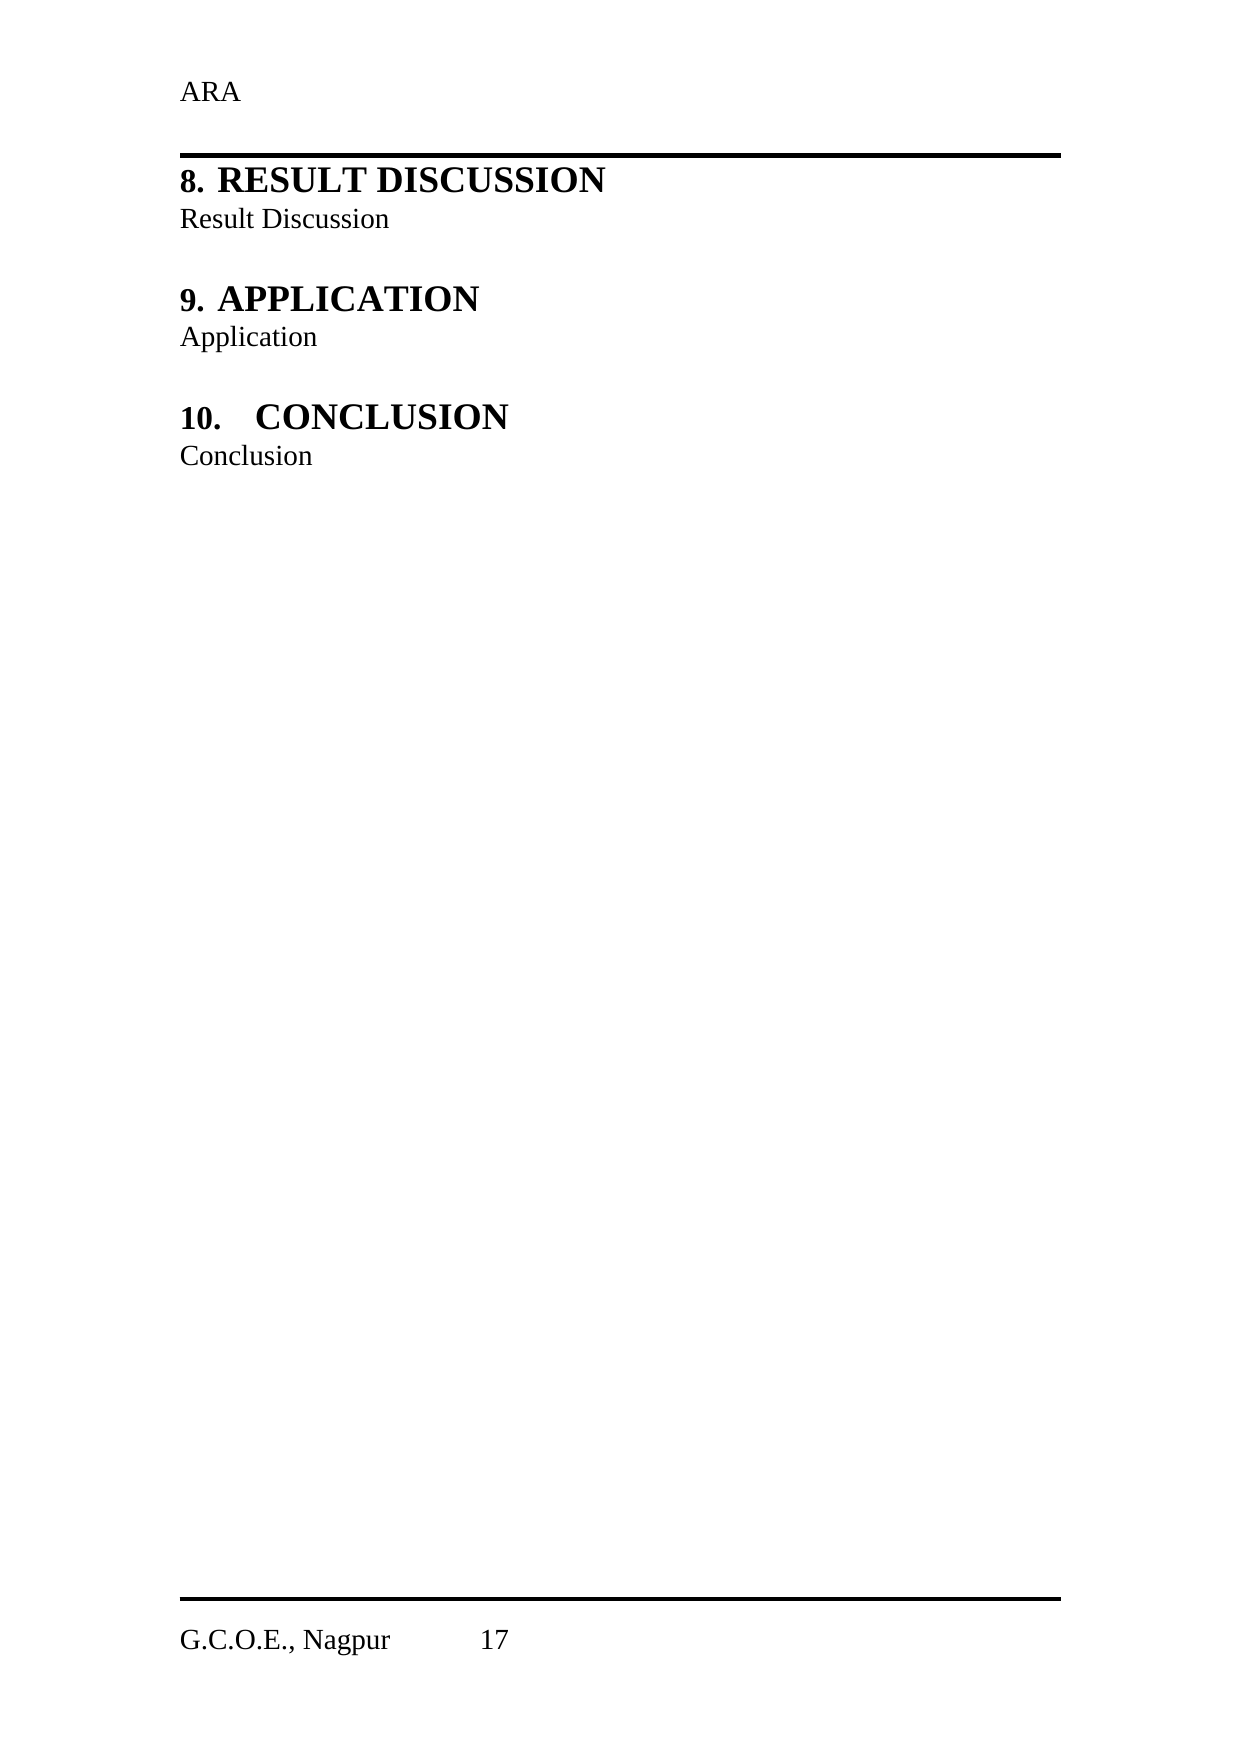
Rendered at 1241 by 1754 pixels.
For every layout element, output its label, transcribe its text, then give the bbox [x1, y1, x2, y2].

text Application [179, 319, 1061, 353]
text Conclusion [179, 438, 1061, 471]
subtitle APPLICATION [179, 276, 1061, 319]
subtitle CONCLUSION [179, 395, 1061, 438]
text Result Discussion [179, 201, 1061, 234]
subtitle RESULT DISCUSSION [179, 158, 1061, 201]
